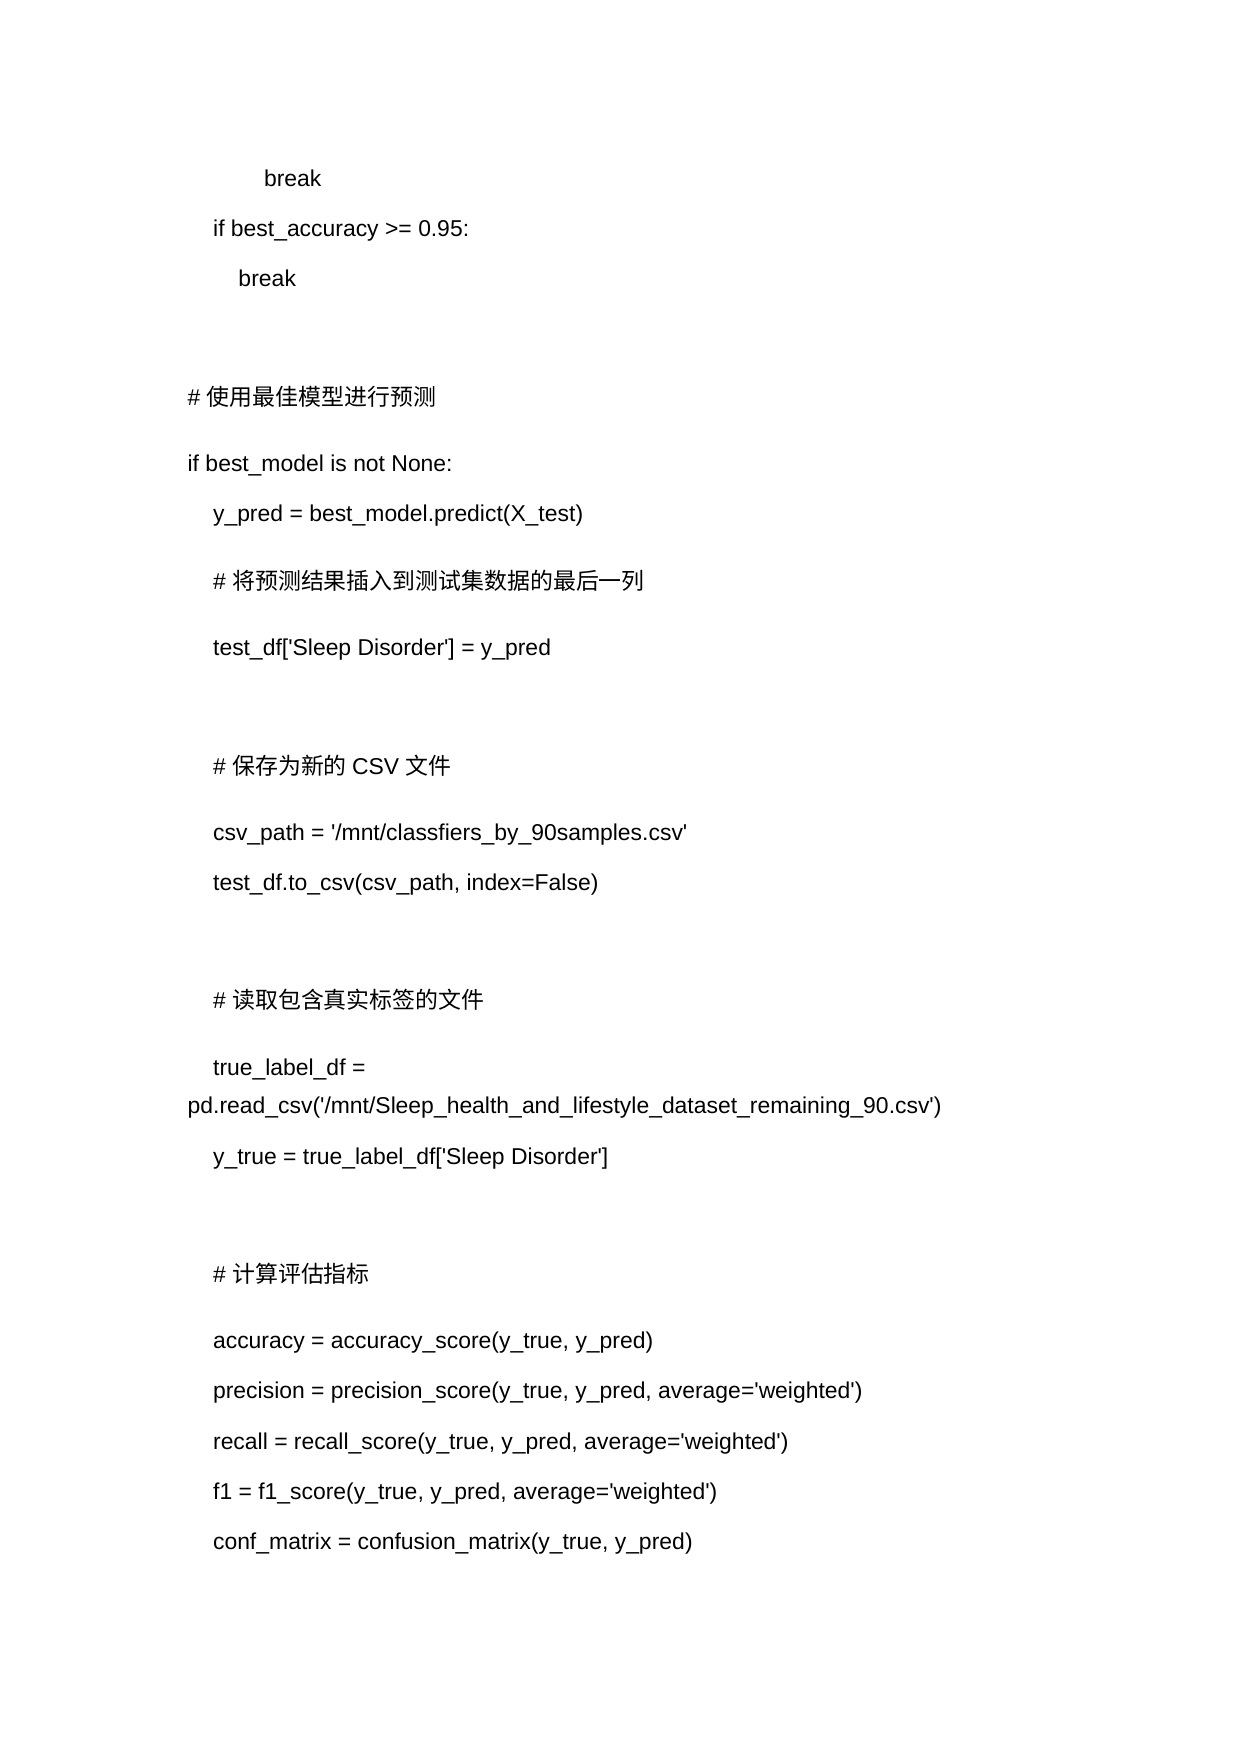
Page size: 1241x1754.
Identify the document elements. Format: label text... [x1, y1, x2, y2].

text break [187, 262, 1053, 295]
text break [187, 162, 1053, 194]
text # 读取包含真实标签的文件 [187, 966, 1053, 1031]
text # 使用最佳模型进行预测 [187, 363, 1053, 428]
text csv_path = '/mnt/classfiers_by_90samples.csv' [187, 816, 1053, 848]
text # 保存为新的 CSV 文件 [187, 732, 1053, 797]
text precision = precision_score(y_true, y_pred, average='weighted') [187, 1374, 1053, 1407]
text # 计算评估指标 [187, 1240, 1053, 1305]
text # 将预测结果插入到测试集数据的最后一列 [187, 547, 1053, 612]
text test_df.to_csv(csv_path, index=False) [187, 866, 1053, 898]
text y_pred = best_model.predict(X_test) [187, 497, 1053, 529]
text accuracy = accuracy_score(y_true, y_pred) [187, 1324, 1053, 1357]
text recall = recall_score(y_true, y_pred, average='weighted') [187, 1424, 1053, 1457]
text f1 = f1_score(y_true, y_pred, average='weighted') [187, 1475, 1053, 1507]
text y_true = true_label_df['Sleep Disorder'] [187, 1140, 1053, 1172]
text if best_model is not None: [187, 447, 1053, 479]
text test_df['Sleep Disorder'] = y_pred [187, 631, 1053, 664]
text conf_matrix = confusion_matrix(y_true, y_pred) [187, 1525, 1053, 1557]
text true_label_df = pd.read_csv('/mnt/Sleep_health_and_lifestyle_dataset_remaining_90.csv') [187, 1051, 1053, 1122]
text if best_accuracy >= 0.95: [187, 212, 1053, 245]
